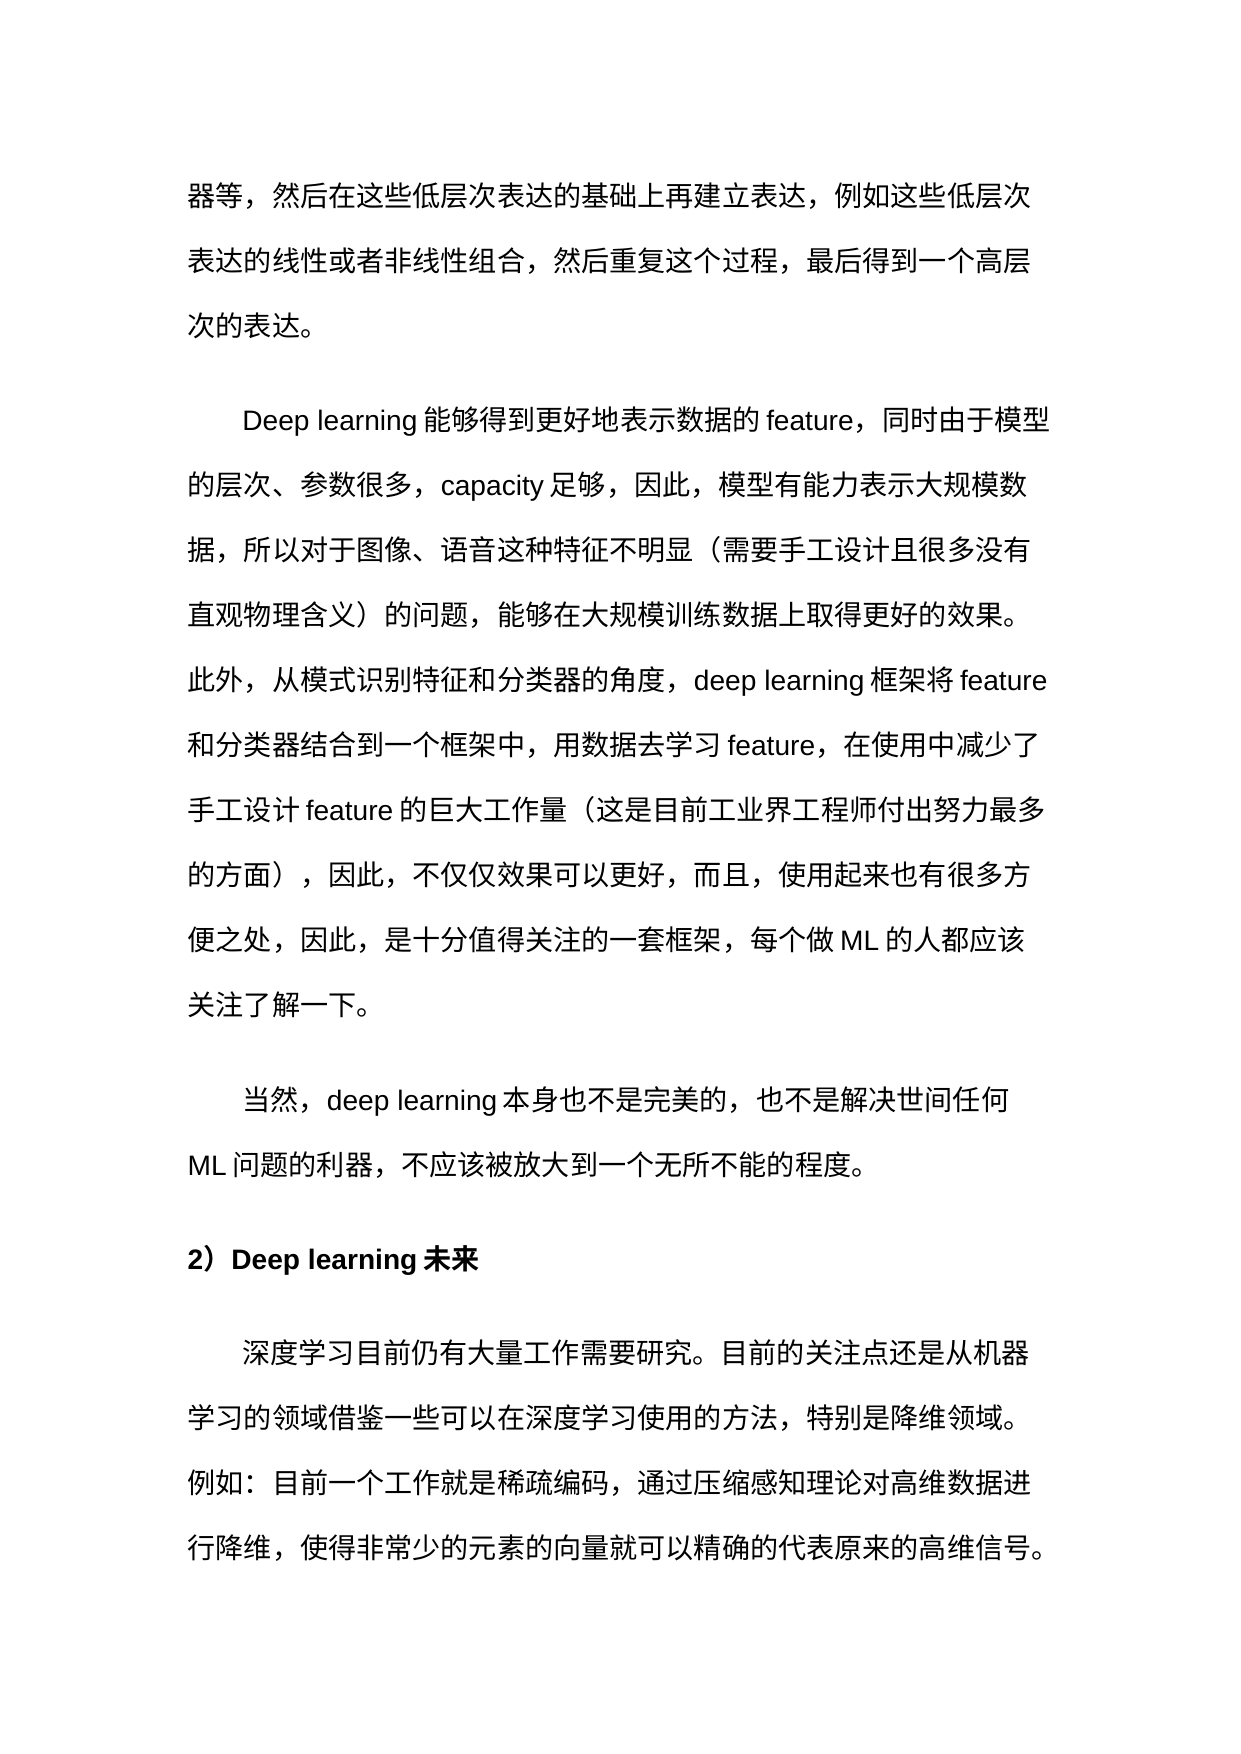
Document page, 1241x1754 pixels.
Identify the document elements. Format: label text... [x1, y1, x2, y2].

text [187, 162, 1053, 357]
subtitle 2）Deep learning未来 [187, 1224, 1053, 1289]
text 当然，deep learning本身也不是完美的，也不是解决世间任何ML问题的利器，不应该被放大到一个无所不能的程度。 [187, 1065, 1053, 1195]
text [187, 1319, 1053, 1579]
text Deep learning能够得到更好地表示数据的feature，同时由于模型的层次、参数很多，capacity足够，因此，模型有能力表示大规模数据，所以对于图像、语音这种特征不明显（需要手工设计且很多没有直观物理含义）的问题，能够在大规模训练数据上取得更好的效果。此外，从模式识别特征和分类器的角度，deep learning框架将feature和分类器结合到一个框架中，用数据去学习feature，在使用中减少了手工设计feature的巨大工作量（这是目前工业界工程师付出努力最多的方面），因此，不仅仅效果可以更好，而且，使用起来也有很多方便之处，因此，是十分值得关注的一套框架，每个做ML的人都应该关注了解一下。 [187, 386, 1053, 1036]
